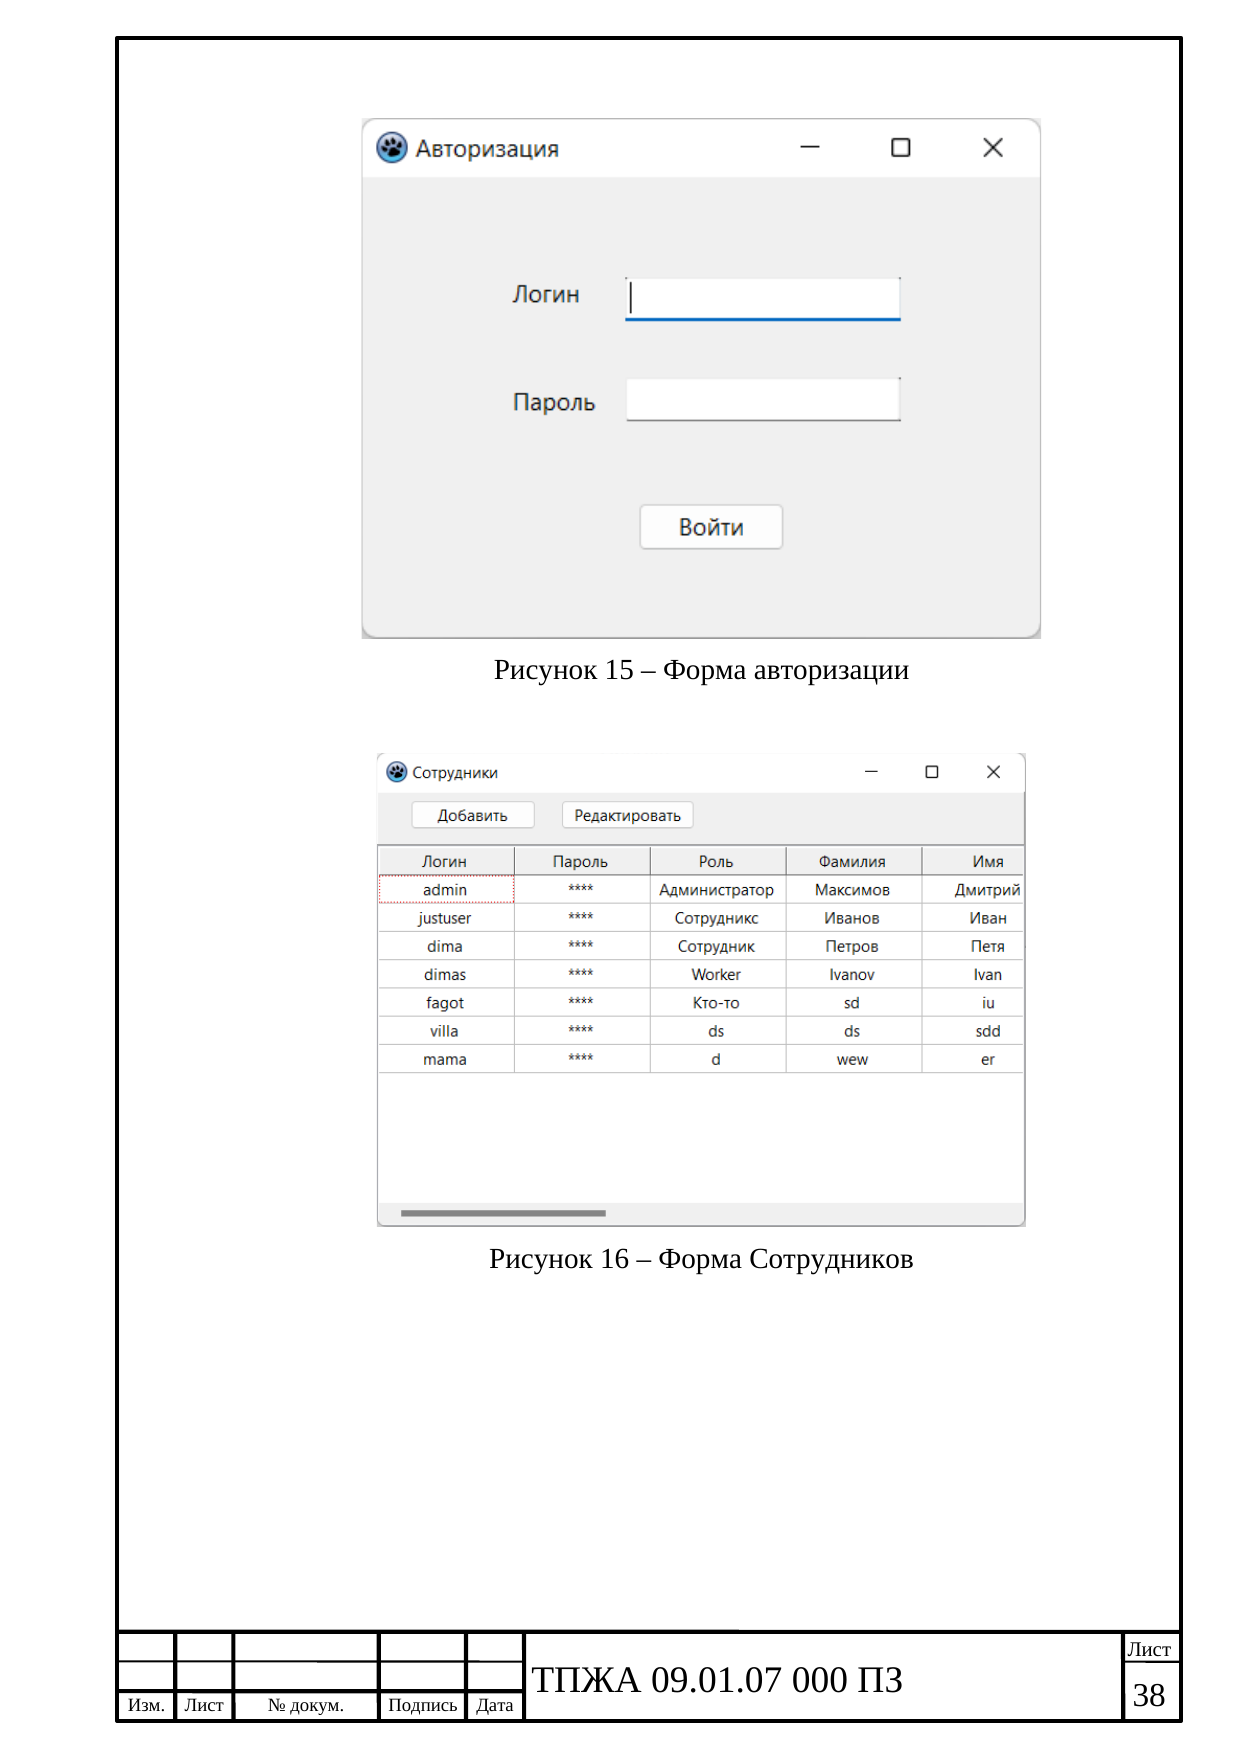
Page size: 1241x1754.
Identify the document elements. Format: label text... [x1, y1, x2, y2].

picture [361, 118, 1042, 639]
text Рисунок 15 – Форма авторизации [177, 652, 1152, 686]
picture [376, 753, 1026, 1227]
text Рисунок 16 – Форма Сотрудников [177, 1241, 1152, 1274]
